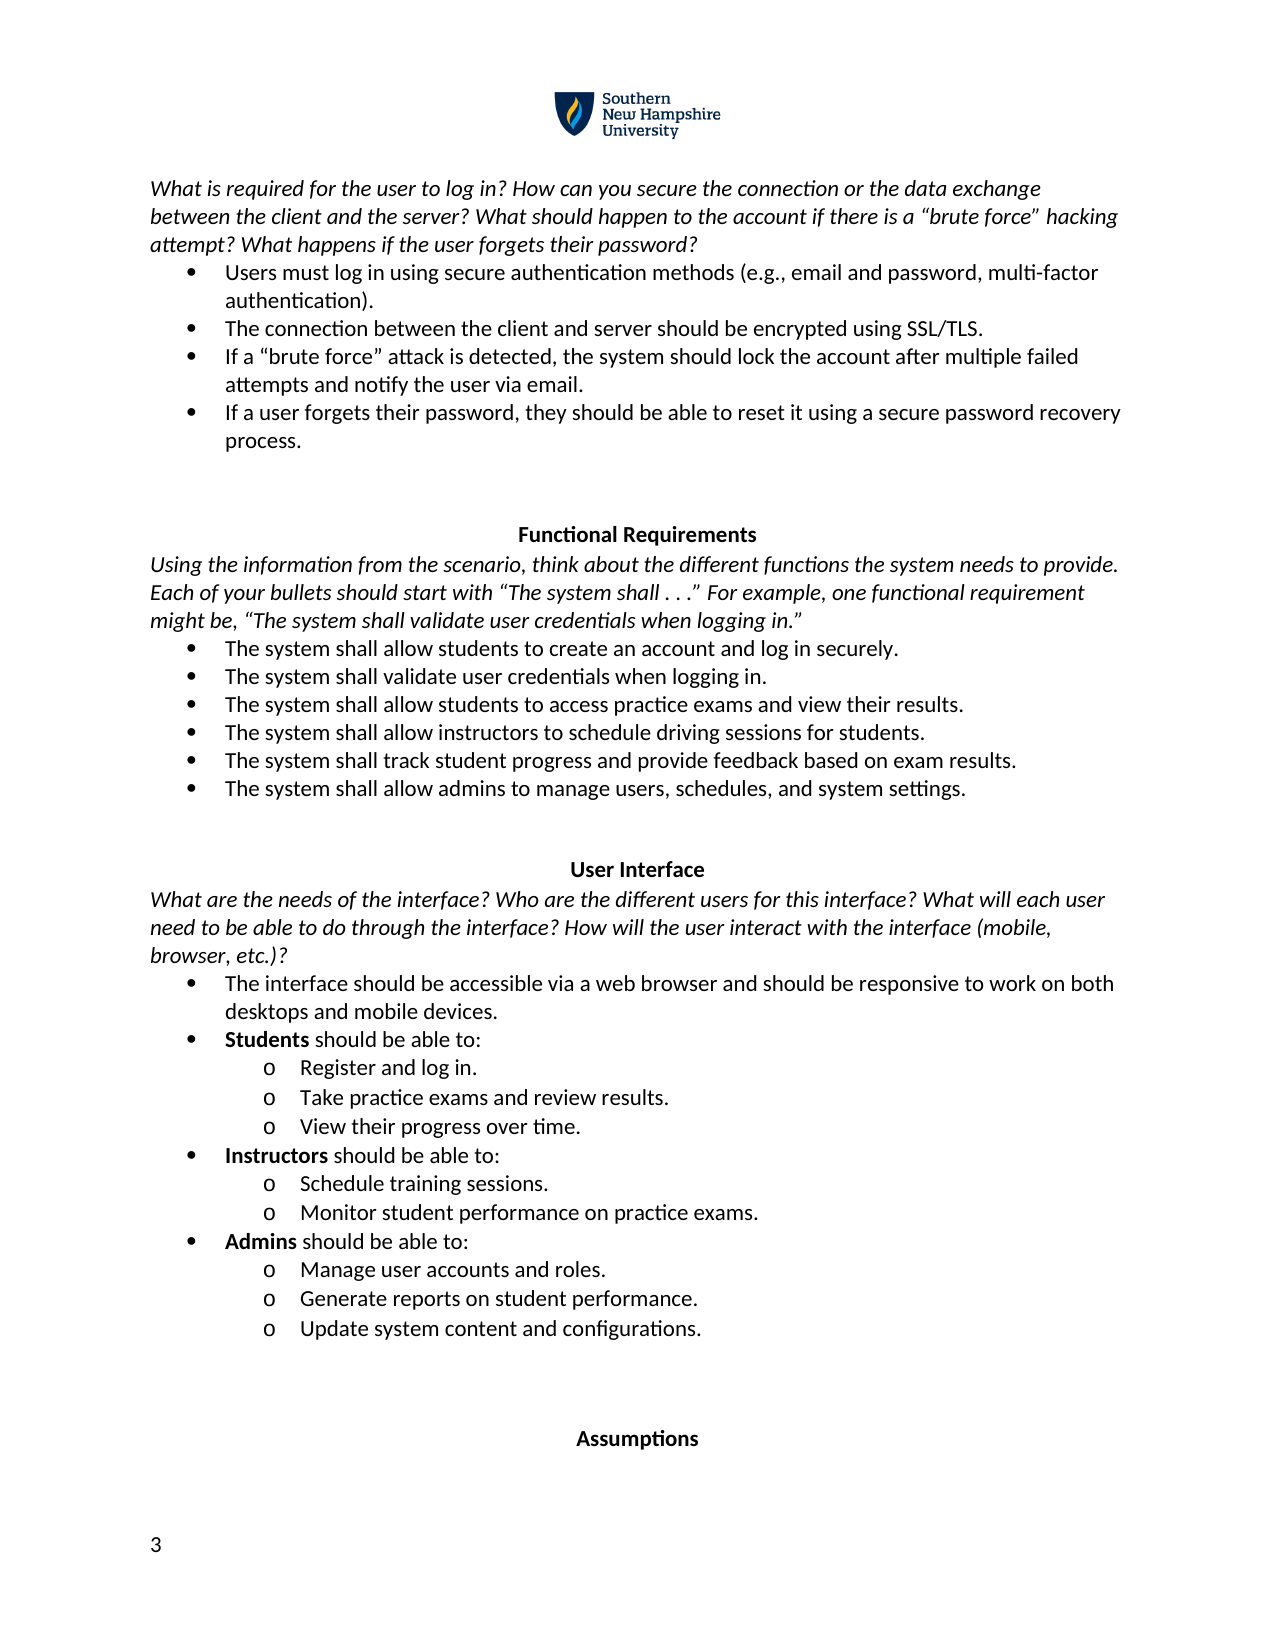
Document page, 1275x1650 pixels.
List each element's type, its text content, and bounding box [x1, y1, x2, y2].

text Using the information from the scenario, think about the different functions the system needs to provide. Each of your bullets should start with “The system shall . . .” For example, one functional requirement might be, “The system shall validate user credentials when logging in.” [150, 550, 1125, 634]
subtitle Functional Requirements [150, 520, 1125, 548]
list View their progress over time. [262, 1112, 1125, 1141]
list Monitor student performance on practice exams. [262, 1198, 1125, 1227]
list If a user forgets their password, they should be able to reset it using a secure password recovery process. [187, 398, 1125, 454]
list Generate reports on student performance. [262, 1284, 1125, 1314]
list The system shall allow instructors to schedule driving sessions for students. [187, 718, 1125, 746]
text What are the needs of the interface? Who are the different users for this interface? What will each user need to be able to do through the interface? How will the user interact with the interface (mobile, browser, etc.)? [150, 885, 1125, 969]
subtitle Assumptions [150, 1424, 1125, 1452]
list If a “brute force” attack is detected, the system should lock the account after multiple failed attempts and notify the user via email. [187, 342, 1125, 398]
list The system shall allow admins to manage users, schedules, and system settings. [187, 774, 1125, 802]
list The system shall allow students to create an account and log in securely. [187, 634, 1125, 662]
subtitle User Interface [150, 855, 1125, 883]
list Register and log in. [262, 1053, 1125, 1083]
list Update system content and configurations. [262, 1314, 1125, 1343]
list Students should be able to: [187, 1025, 1125, 1053]
text What is required for the user to log in? How can you secure the connection or the data exchange between the client and the server? What should happen to the account if there is a “brute force” hacking attempt? What happens if the user forgets their password? [150, 174, 1125, 258]
list The system shall allow students to access practice exams and view their results. [187, 690, 1125, 718]
list Instructors should be able to: [187, 1141, 1125, 1169]
list The interface should be accessible via a web browser and should be responsive to work on both desktops and mobile devices. [187, 969, 1125, 1025]
picture [546, 75, 729, 154]
list Users must log in using secure authentication methods (e.g., email and password, multi-factor authentication). [187, 258, 1125, 314]
list Schedule training sessions. [262, 1169, 1125, 1198]
list Manage user accounts and roles. [262, 1255, 1125, 1284]
list Admins should be able to: [187, 1227, 1125, 1255]
list The system shall validate user credentials when logging in. [187, 662, 1125, 690]
list The connection between the client and server should be encrypted using SSL/TLS. [187, 314, 1125, 342]
list The system shall track student progress and provide feedback based on exam results. [187, 746, 1125, 774]
list Take practice exams and review results. [262, 1083, 1125, 1112]
